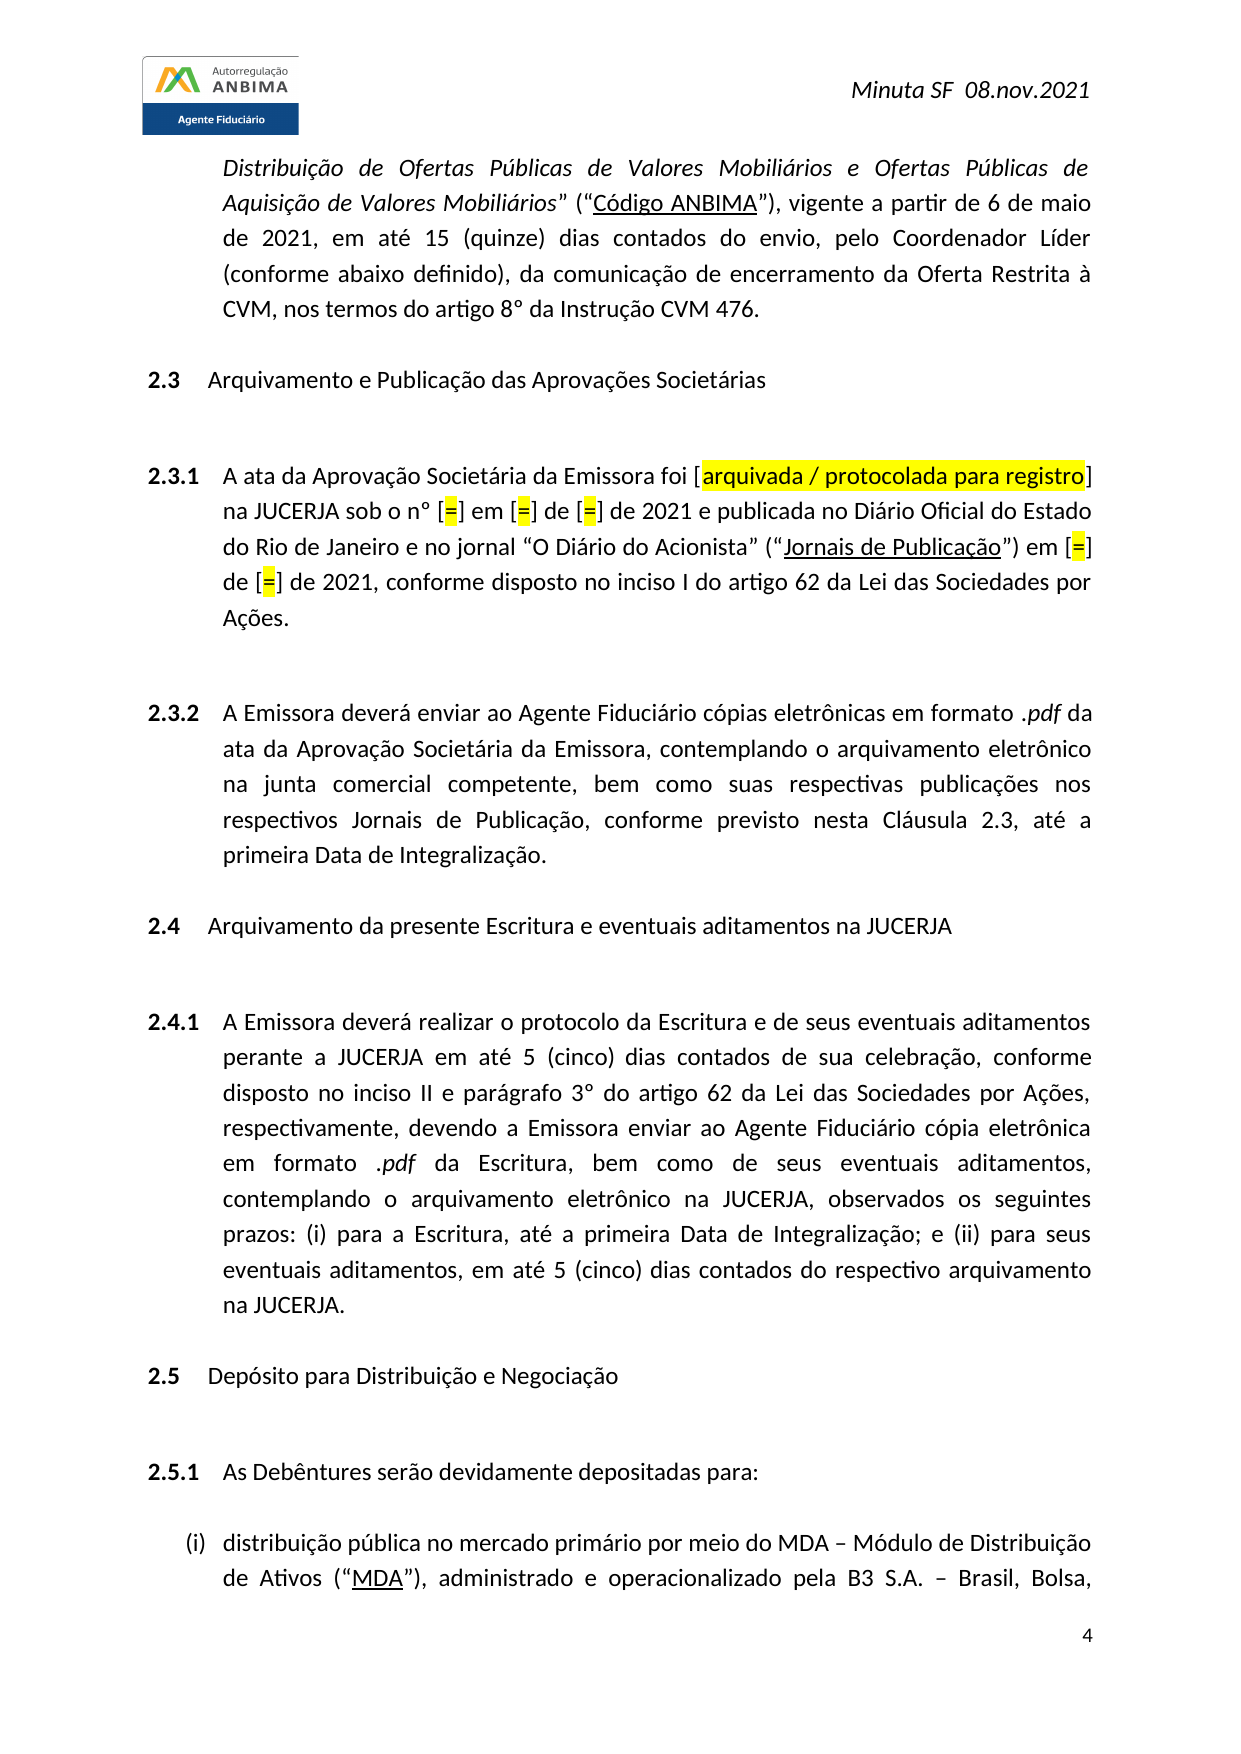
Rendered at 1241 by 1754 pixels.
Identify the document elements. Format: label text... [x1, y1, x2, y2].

subtitle A Emissora deverá enviar ao Agente Fiduciário cópias eletrônicas em formato .pdf da ata da Aprovação Societária da Emissora, contemplando o arquivamento eletrônico na junta comercial competente, bem como suas respectivas publicações nos respectivos Jornais de Publicação, conforme previsto nesta Cláusula 2.3, até a primeira Data de Integralização. [148, 693, 1092, 871]
subtitle Arquivamento e Publicação das Aprovações Societárias [148, 360, 1092, 396]
subtitle A Emissora deverá realizar o protocolo da Escritura e de seus eventuais aditamentos perante a JUCERJA em até 5 (cinco) dias contados de sua celebração, conforme disposto no inciso II e parágrafo 3º do artigo 62 da Lei das Sociedades por Ações, respectivamente, devendo a Emissora enviar ao Agente Fiduciário cópia eletrônica em formato .pdf da Escritura, bem como de seus eventuais aditamentos, contemplando o arquivamento eletrônico na JUCERJA, observados os seguintes prazos: (i) para a Escritura, até a primeira Data de Integralização; e (ii) para seus eventuais aditamentos, em até 5 (cinco) dias contados do respectivo arquivamento na JUCERJA. [148, 1002, 1092, 1321]
subtitle As Debêntures serão devidamente depositadas para: [148, 1452, 1092, 1487]
subtitle Arquivamento da presente Escritura e eventuais aditamentos na JUCERJA [148, 906, 1092, 941]
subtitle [148, 148, 1092, 325]
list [185, 1523, 1092, 1593]
subtitle A ata da Aprovação Societária da Emissora foi [arquivada / protocolada para registro] na JUCERJA sob o nº [=] em [=] de [=] de 2021 e publicada no Diário Oficial do Estado do Rio de Janeiro e no jornal “O Diário do Acionista” (“Jornais de Publicação”) em [=] de [=] de 2021, conforme disposto no inciso I do artigo 62 da Lei das Sociedades por Ações. [148, 456, 1092, 633]
subtitle Depósito para Distribuição e Negociação [148, 1356, 1092, 1391]
picture [142, 56, 299, 135]
